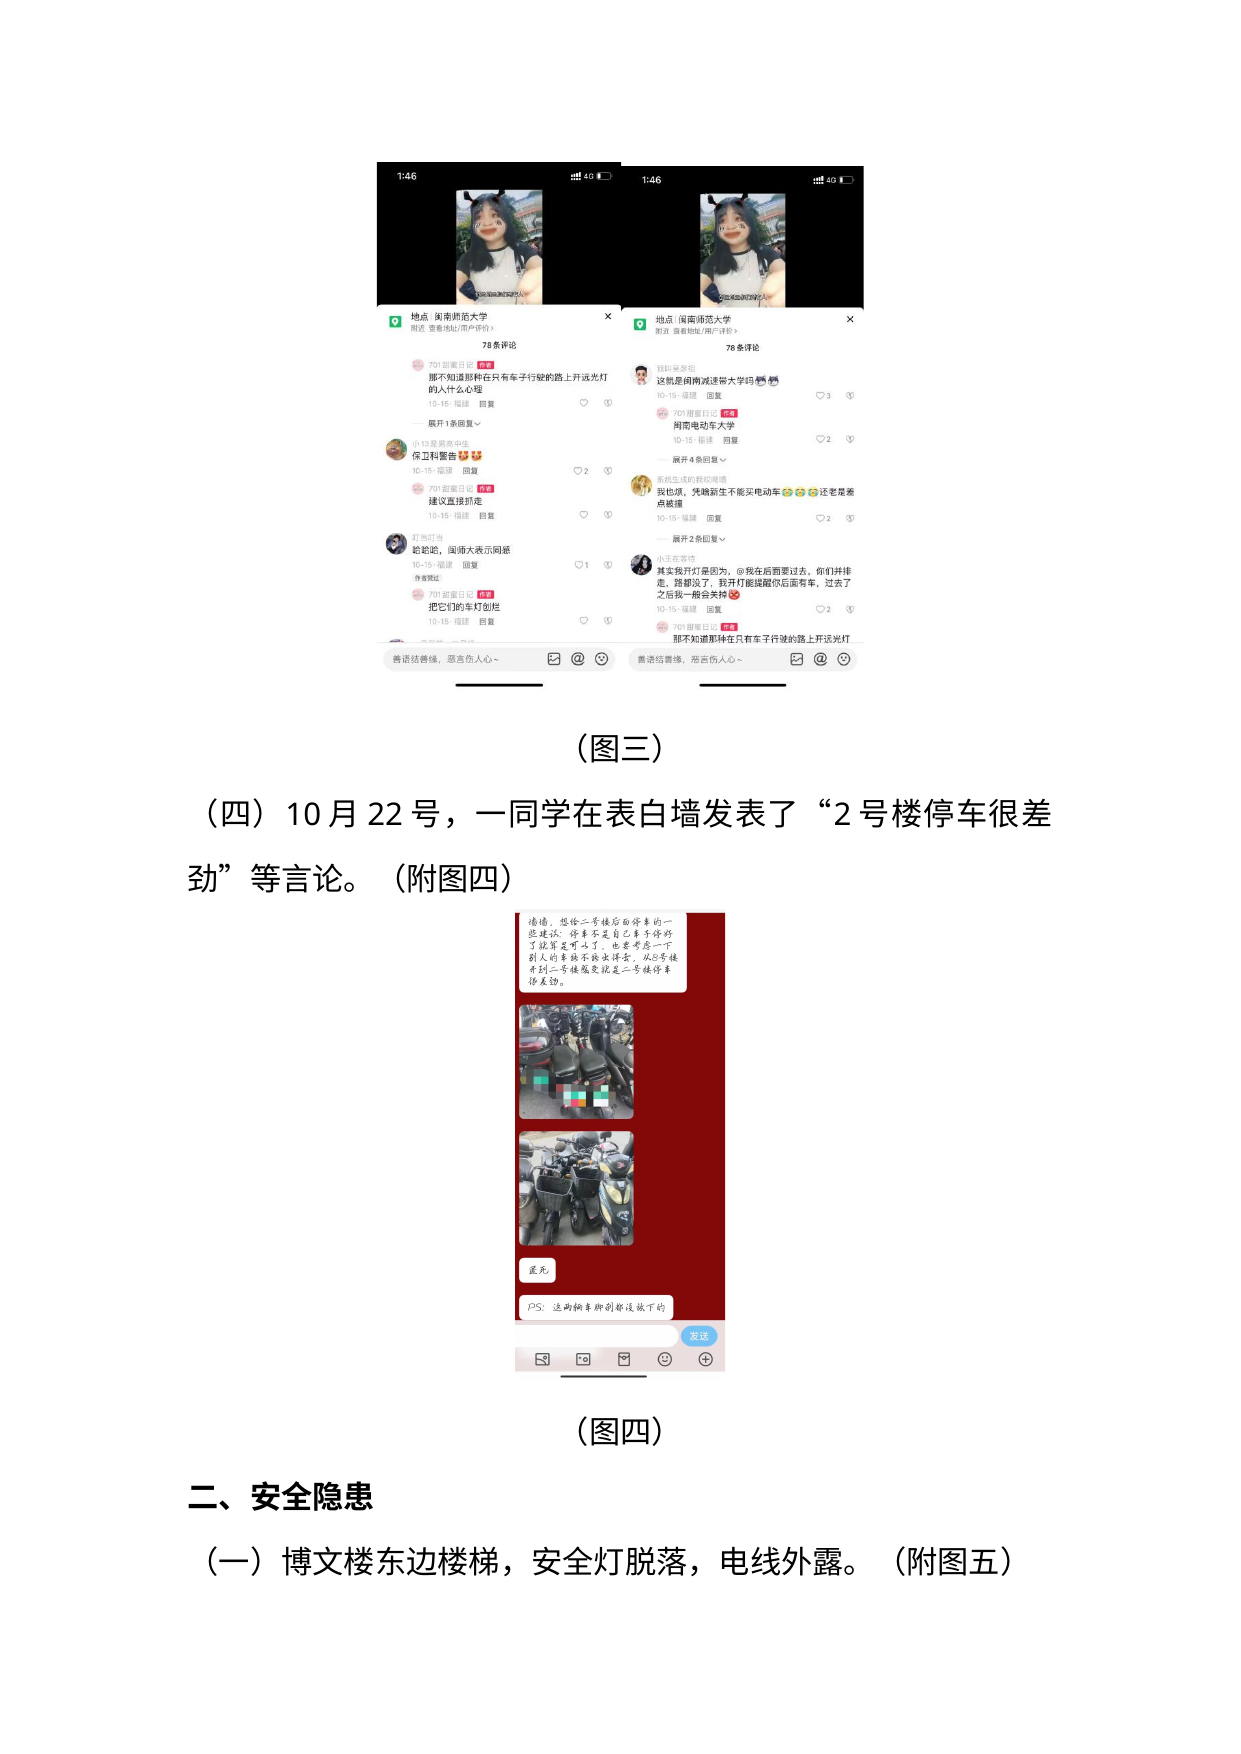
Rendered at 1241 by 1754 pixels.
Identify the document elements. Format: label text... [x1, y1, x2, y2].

list （图三） [187, 714, 1053, 779]
list （图四） [187, 1397, 1053, 1462]
picture [376, 162, 864, 691]
list 安全隐患 [187, 1462, 1053, 1527]
list 博文楼东边楼梯，安全灯脱落，电线外露。（附图五） [187, 1527, 1053, 1592]
picture [515, 909, 726, 1381]
list （四）10月22号，一同学在表白墙发表了“2号楼停车很差劲”等言论。（附图四） [187, 779, 1053, 909]
